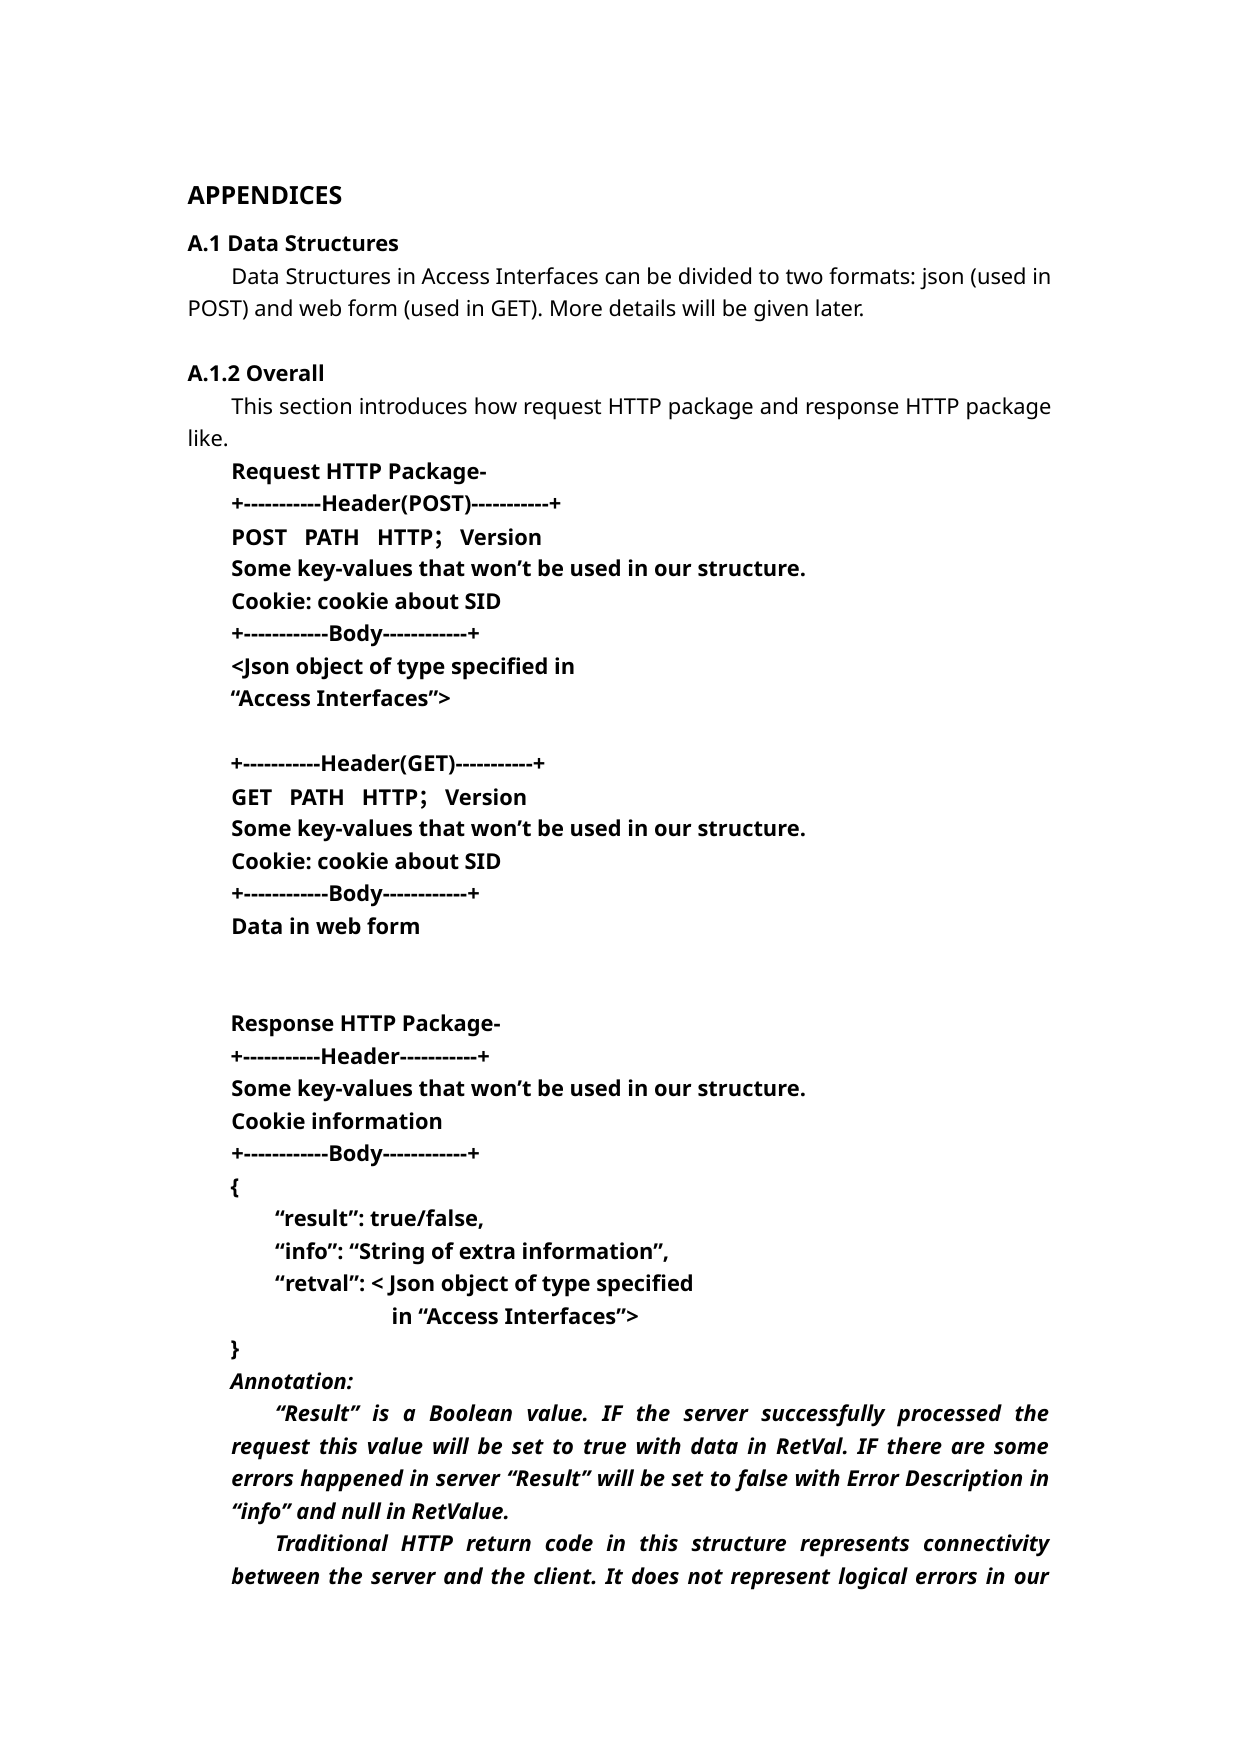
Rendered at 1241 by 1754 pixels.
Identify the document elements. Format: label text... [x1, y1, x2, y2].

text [231, 1527, 1053, 1592]
text “Access Interfaces”> [187, 682, 1053, 714]
text <Json object of type specified in [187, 649, 1053, 682]
text Data in web form [187, 909, 1053, 942]
text +------------Body------------+ [187, 877, 1053, 909]
text GET PATH HTTP； Version [187, 779, 1053, 812]
text APPENDICES [187, 162, 1053, 227]
text Request HTTP Package- [187, 454, 1053, 487]
text Response HTTP Package- [187, 1007, 1053, 1039]
text “Result” is a Boolean value. IF the server successfully processed the request this value will be set to true with data in RetVal. IF there are some errors happened in server “Result” will be set to false with Error Description in “info” and null in RetValue. [231, 1397, 1053, 1527]
text +-----------Header(POST)-----------+ [187, 487, 1053, 519]
text Cookie information [187, 1104, 1053, 1137]
text Annotation: [187, 1364, 1053, 1397]
text } [187, 1332, 1053, 1364]
text { [187, 1169, 1053, 1202]
text A.1 Data Structures [187, 227, 1053, 259]
text Some key-values that won’t be used in our structure. [187, 552, 1053, 584]
text +-----------Header-----------+ [187, 1039, 1053, 1072]
text “result”: true/false, [187, 1202, 1053, 1234]
text Cookie: cookie about SID [187, 844, 1053, 877]
text +-----------Header(GET)-----------+ [187, 747, 1053, 779]
text A.1.2 Overall [187, 357, 1053, 389]
text Some key-values that won’t be used in our structure. [187, 1072, 1053, 1104]
text Data Structures in Access Interfaces can be divided to two formats: json (used in POST) and web form (used in GET). More details will be given later. [187, 259, 1053, 324]
text POST PATH HTTP； Version [187, 519, 1053, 552]
text “info”: “String of extra information”, [187, 1234, 1053, 1267]
text Some key-values that won’t be used in our structure. [187, 812, 1053, 844]
text +------------Body------------+ [187, 1137, 1053, 1169]
text “retval”: < Json object of type specified [187, 1267, 1053, 1299]
text This section introduces how request HTTP package and response HTTP package like. [187, 389, 1053, 454]
text in “Access Interfaces”> [187, 1299, 1053, 1332]
text Cookie: cookie about SID [187, 584, 1053, 617]
text +------------Body------------+ [187, 617, 1053, 649]
